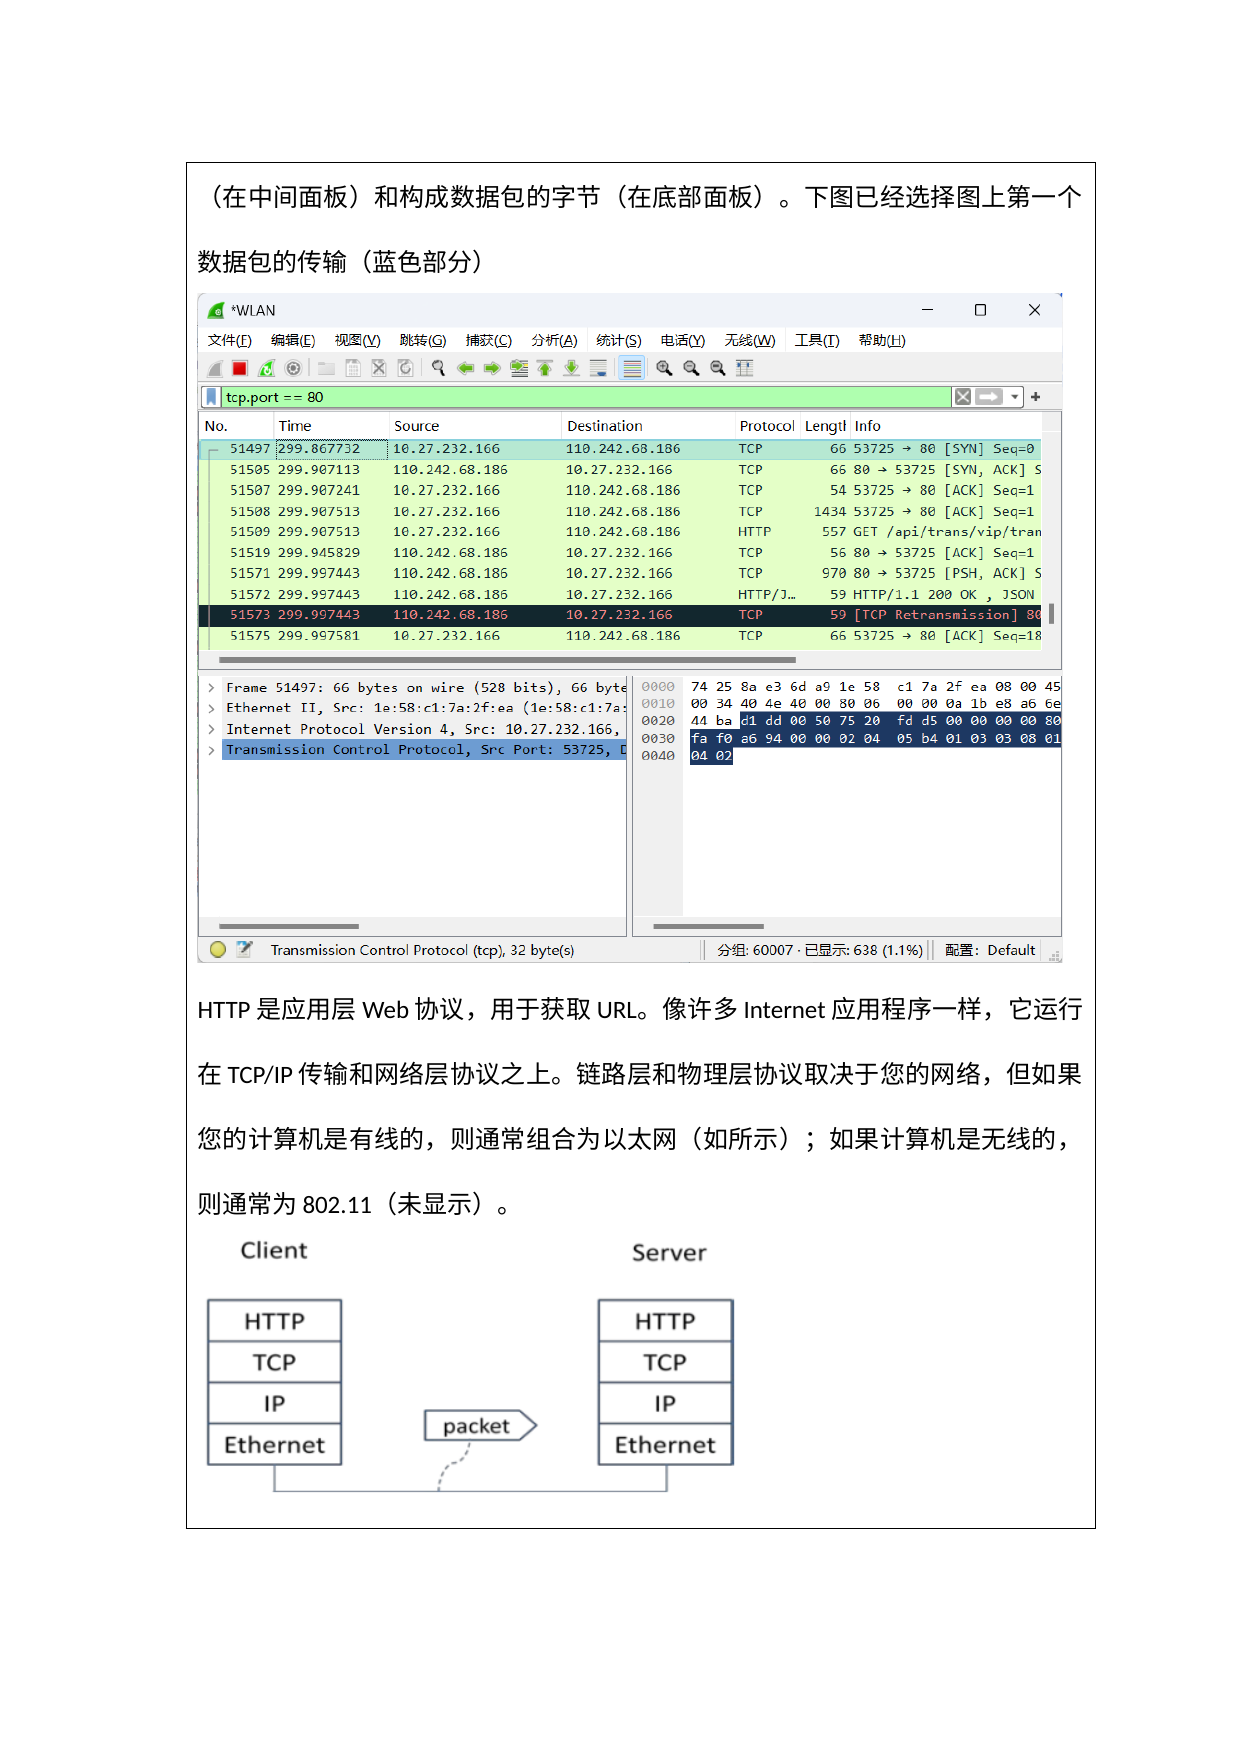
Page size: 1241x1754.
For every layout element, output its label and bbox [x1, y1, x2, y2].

table_cell [187, 163, 1095, 1528]
picture [197, 293, 1063, 963]
picture [197, 1235, 748, 1516]
